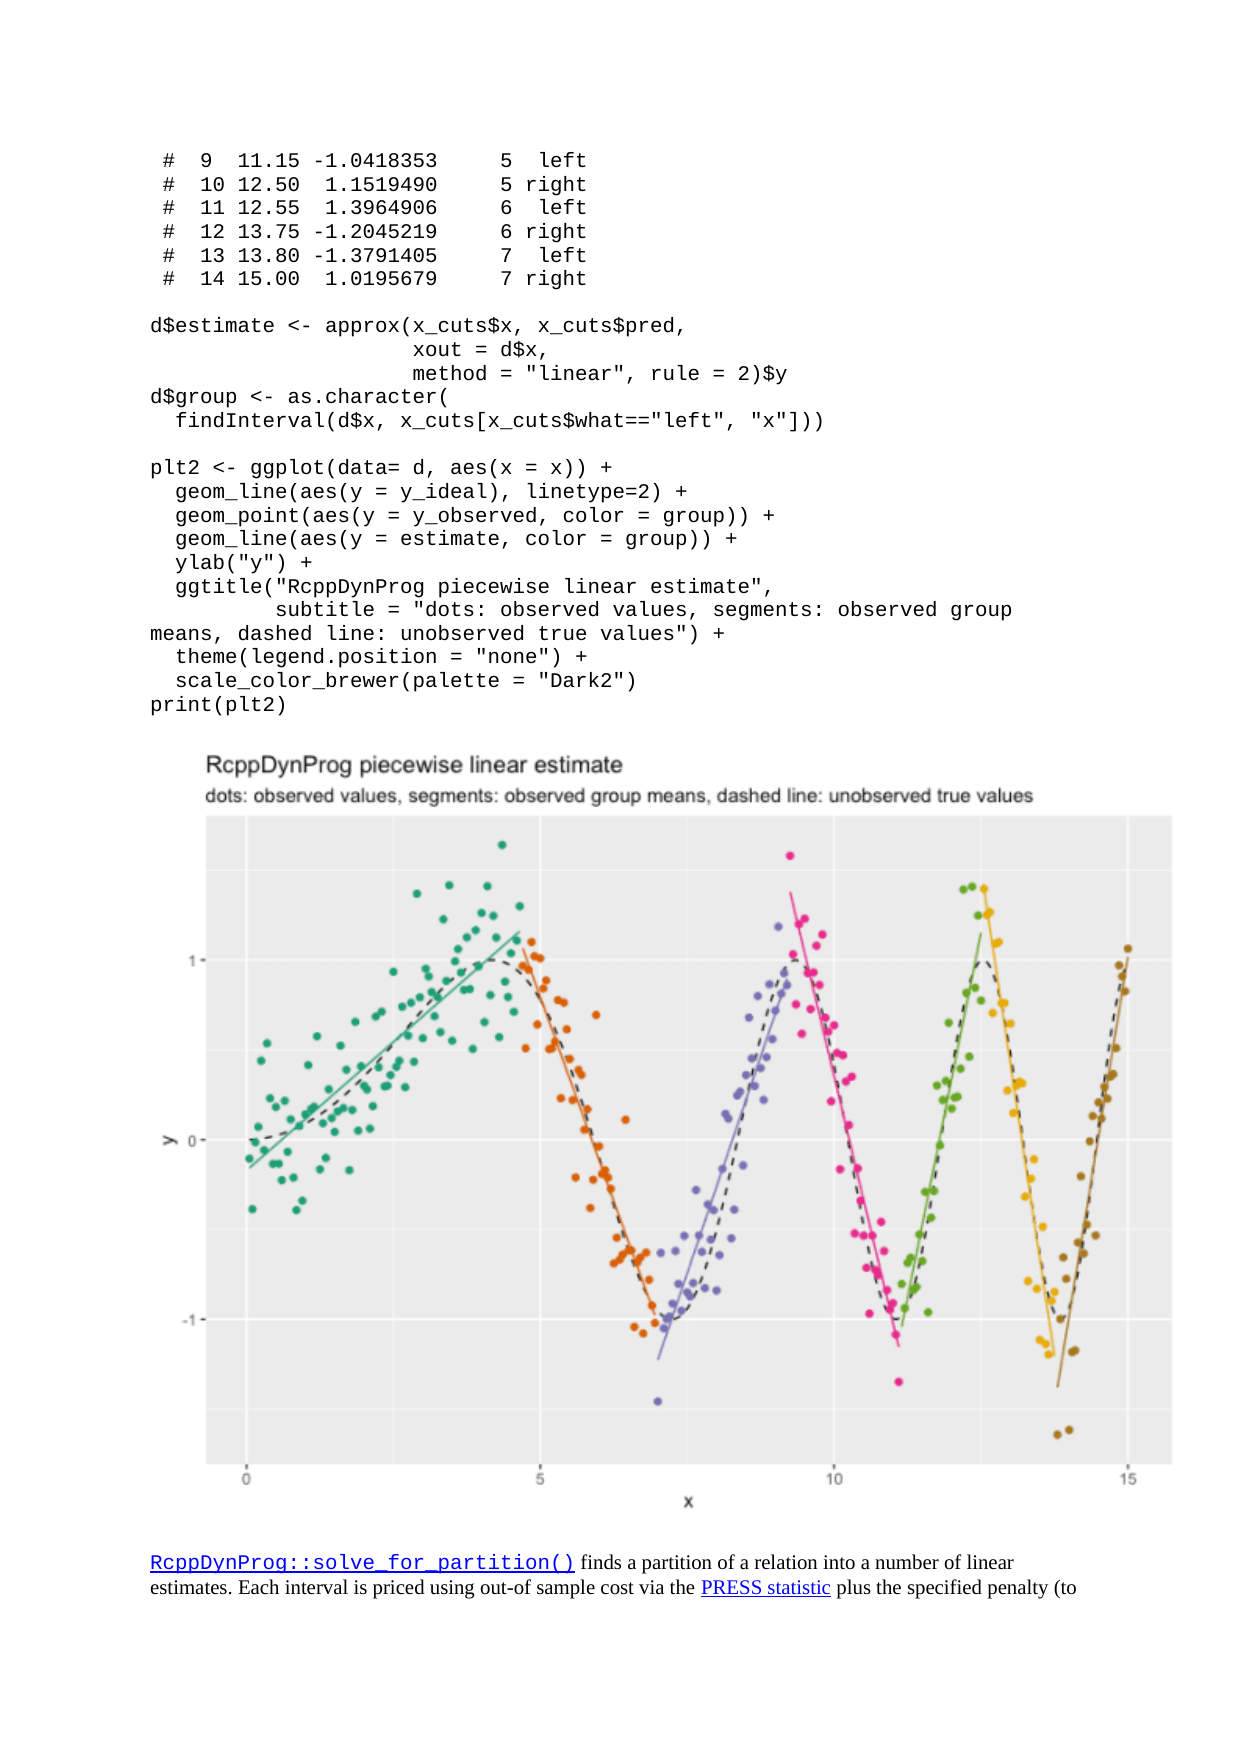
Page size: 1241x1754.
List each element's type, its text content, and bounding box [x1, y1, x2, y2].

text method = "linear", rule = 2)$y [150, 363, 1090, 386]
text d$group <- as.character( [150, 386, 1090, 410]
text xout = d$x, [150, 339, 1090, 363]
text findInterval(d$x, x_cuts[x_cuts$what=="left", "x"])) [150, 410, 1090, 434]
text geom_line(aes(y = y_ideal), linetype=2) + [150, 481, 1090, 505]
text theme(legend.position = "none") + [150, 647, 1090, 670]
text plt2 <- ggplot(data= d, aes(x = x)) + [150, 457, 1090, 481]
text # 13 13.80 -1.3791405 7 left [150, 244, 1090, 268]
text # 12 13.75 -1.2045219 6 right [150, 221, 1090, 244]
text subtitle = "dots: observed values, segments: observed group means, dashed line: unobserved true values") + [150, 599, 1090, 647]
text d$estimate <- approx(x_cuts$x, x_cuts$pred, [150, 316, 1090, 339]
text ggtitle("RcppDynProg piecewise linear estimate", [150, 576, 1090, 599]
text ylab("y") + [150, 552, 1090, 576]
text geom_point(aes(y = y_observed, color = group)) + [150, 505, 1090, 528]
text print(plt2) [150, 694, 1090, 717]
text # 11 12.55 1.3964906 6 left [150, 197, 1090, 221]
text # 10 12.50 1.1519490 5 right [150, 174, 1090, 197]
text # 9 11.15 -1.0418353 5 left [150, 150, 1090, 174]
text geom_line(aes(y = estimate, color = group)) + [150, 528, 1090, 552]
text scale_color_brewer(palette = "Dark2") [150, 670, 1090, 694]
picture [150, 746, 1182, 1521]
text # 14 15.00 1.0195679 7 right [150, 268, 1090, 292]
